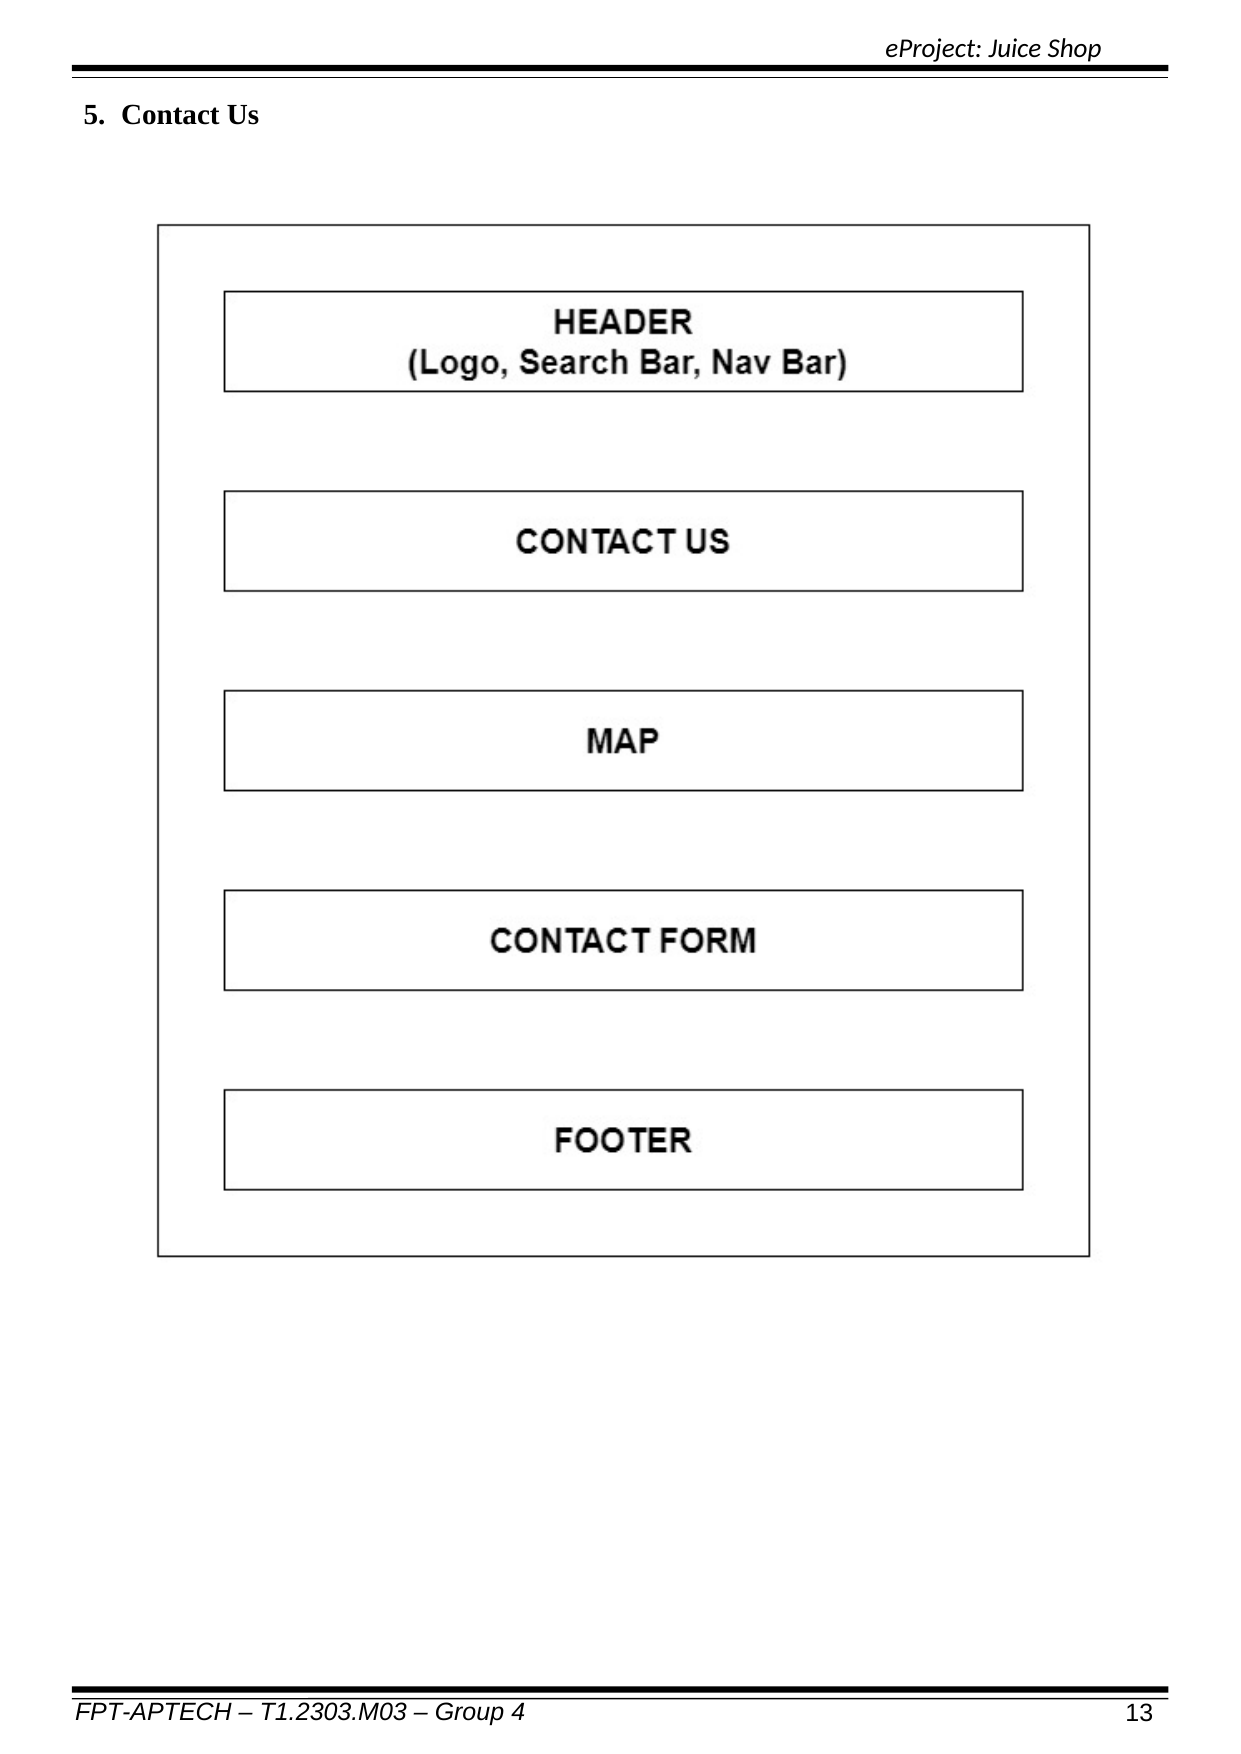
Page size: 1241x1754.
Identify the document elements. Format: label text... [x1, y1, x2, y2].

list Contact Us [83, 97, 1203, 130]
picture [91, 158, 1157, 1324]
